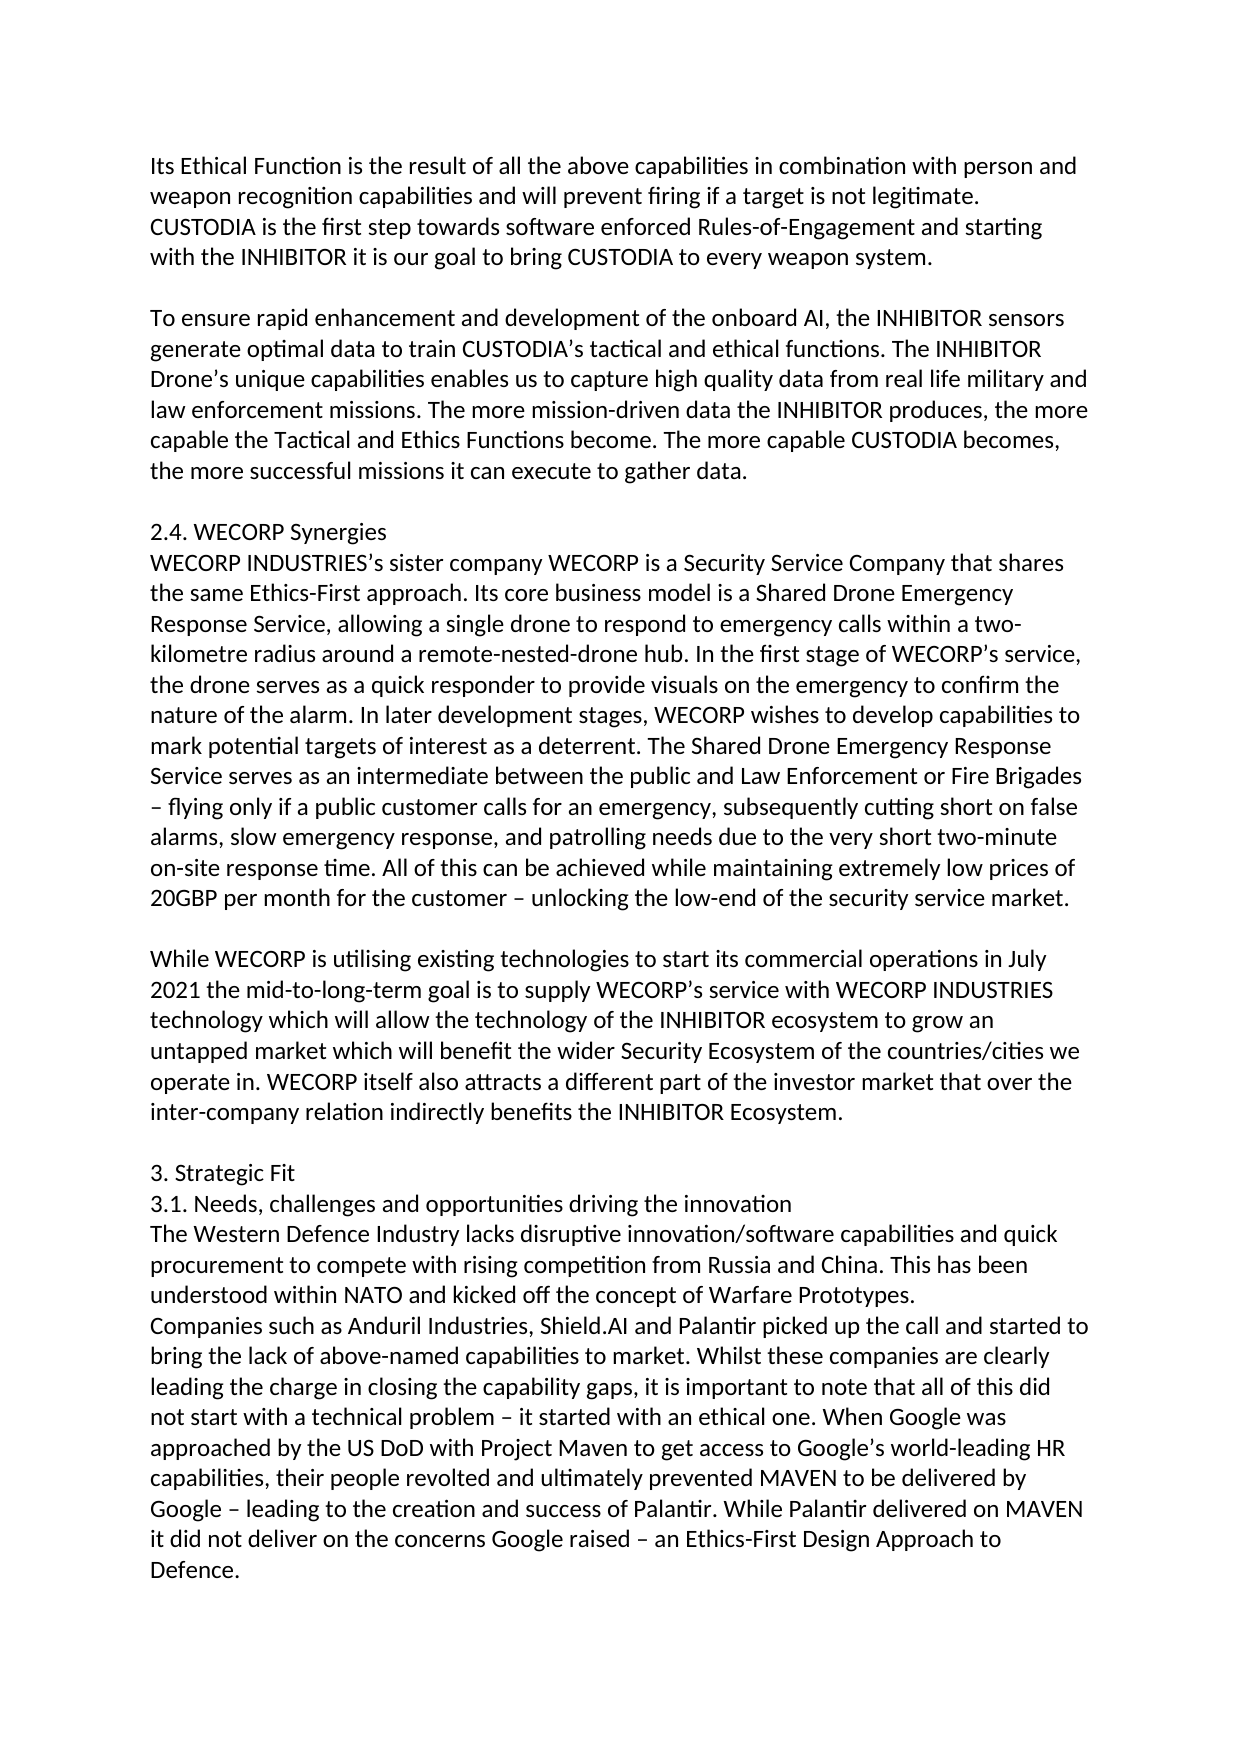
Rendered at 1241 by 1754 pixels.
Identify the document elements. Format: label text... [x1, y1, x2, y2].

text 3.1. Needs, challenges and opportunities driving the innovation [150, 1188, 1090, 1218]
text The Western Defence Industry lacks disruptive innovation/software capabilities and quick procurement to compete with rising competition from Russia and China. This has been understood within NATO and kicked off the concept of Warfare Prototypes. [150, 1218, 1090, 1310]
text WECORP INDUSTRIES’s sister company WECORP is a Security Service Company that shares the same Ethics-First approach. Its core business model is a Shared Drone Emergency Response Service, allowing a single drone to respond to emergency calls within a two-kilometre radius around a remote-nested-drone hub. In the first stage of WECORP’s service, the drone serves as a quick responder to provide visuals on the emergency to confirm the nature of the alarm. In later development stages, WECORP wishes to develop capabilities to mark potential targets of interest as a deterrent. The Shared Drone Emergency Response Service serves as an intermediate between the public and Law Enforcement or Fire Brigades – flying only if a public customer calls for an emergency, subsequently cutting short on false alarms, slow emergency response, and patrolling needs due to the very short two-minute on-site response time. All of this can be achieved while maintaining extremely low prices of 20GBP per month for the customer – unlocking the low-end of the security service market. [150, 547, 1090, 913]
text To ensure rapid enhancement and development of the onboard AI, the INHIBITOR sensors generate optimal data to train CUSTODIA’s tactical and ethical functions. The INHIBITOR Drone’s unique capabilities enables us to capture high quality data from real life military and law enforcement missions. The more mission-driven data the INHIBITOR produces, the more capable the Tactical and Ethics Functions become. The more capable CUSTODIA becomes, the more successful missions it can execute to gather data. [150, 303, 1090, 486]
text 3. Strategic Fit [150, 1157, 1090, 1188]
text Its Ethical Function is the result of all the above capabilities in combination with person and weapon recognition capabilities and will prevent firing if a target is not legitimate. CUSTODIA is the first step towards software enforced Rules-of-Engagement and starting with the INHIBITOR it is our goal to bring CUSTODIA to every weapon system. [150, 150, 1090, 272]
text While WECORP is utilising existing technologies to start its commercial operations in July 2021 the mid-to-long-term goal is to supply WECORP’s service with WECORP INDUSTRIES technology which will allow the technology of the INHIBITOR ecosystem to grow an untapped market which will benefit the wider Security Ecosystem of the countries/cities we operate in. WECORP itself also attracts a different part of the investor market that over the inter-company relation indirectly benefits the INHIBITOR Ecosystem. [150, 943, 1090, 1127]
text Companies such as Anduril Industries, Shield.AI and Palantir picked up the call and started to bring the lack of above-named capabilities to market. Whilst these companies are clearly leading the charge in closing the capability gaps, it is important to note that all of this did not start with a technical problem – it started with an ethical one. When Google was approached by the US DoD with Project Maven to get access to Google’s world-leading HR capabilities, their people revolted and ultimately prevented MAVEN to be delivered by Google – leading to the creation and success of Palantir. While Palantir delivered on MAVEN it did not deliver on the concerns Google raised – an Ethics-First Design Approach to Defence. [150, 1310, 1090, 1584]
text 2.4. WECORP Synergies [150, 516, 1090, 547]
